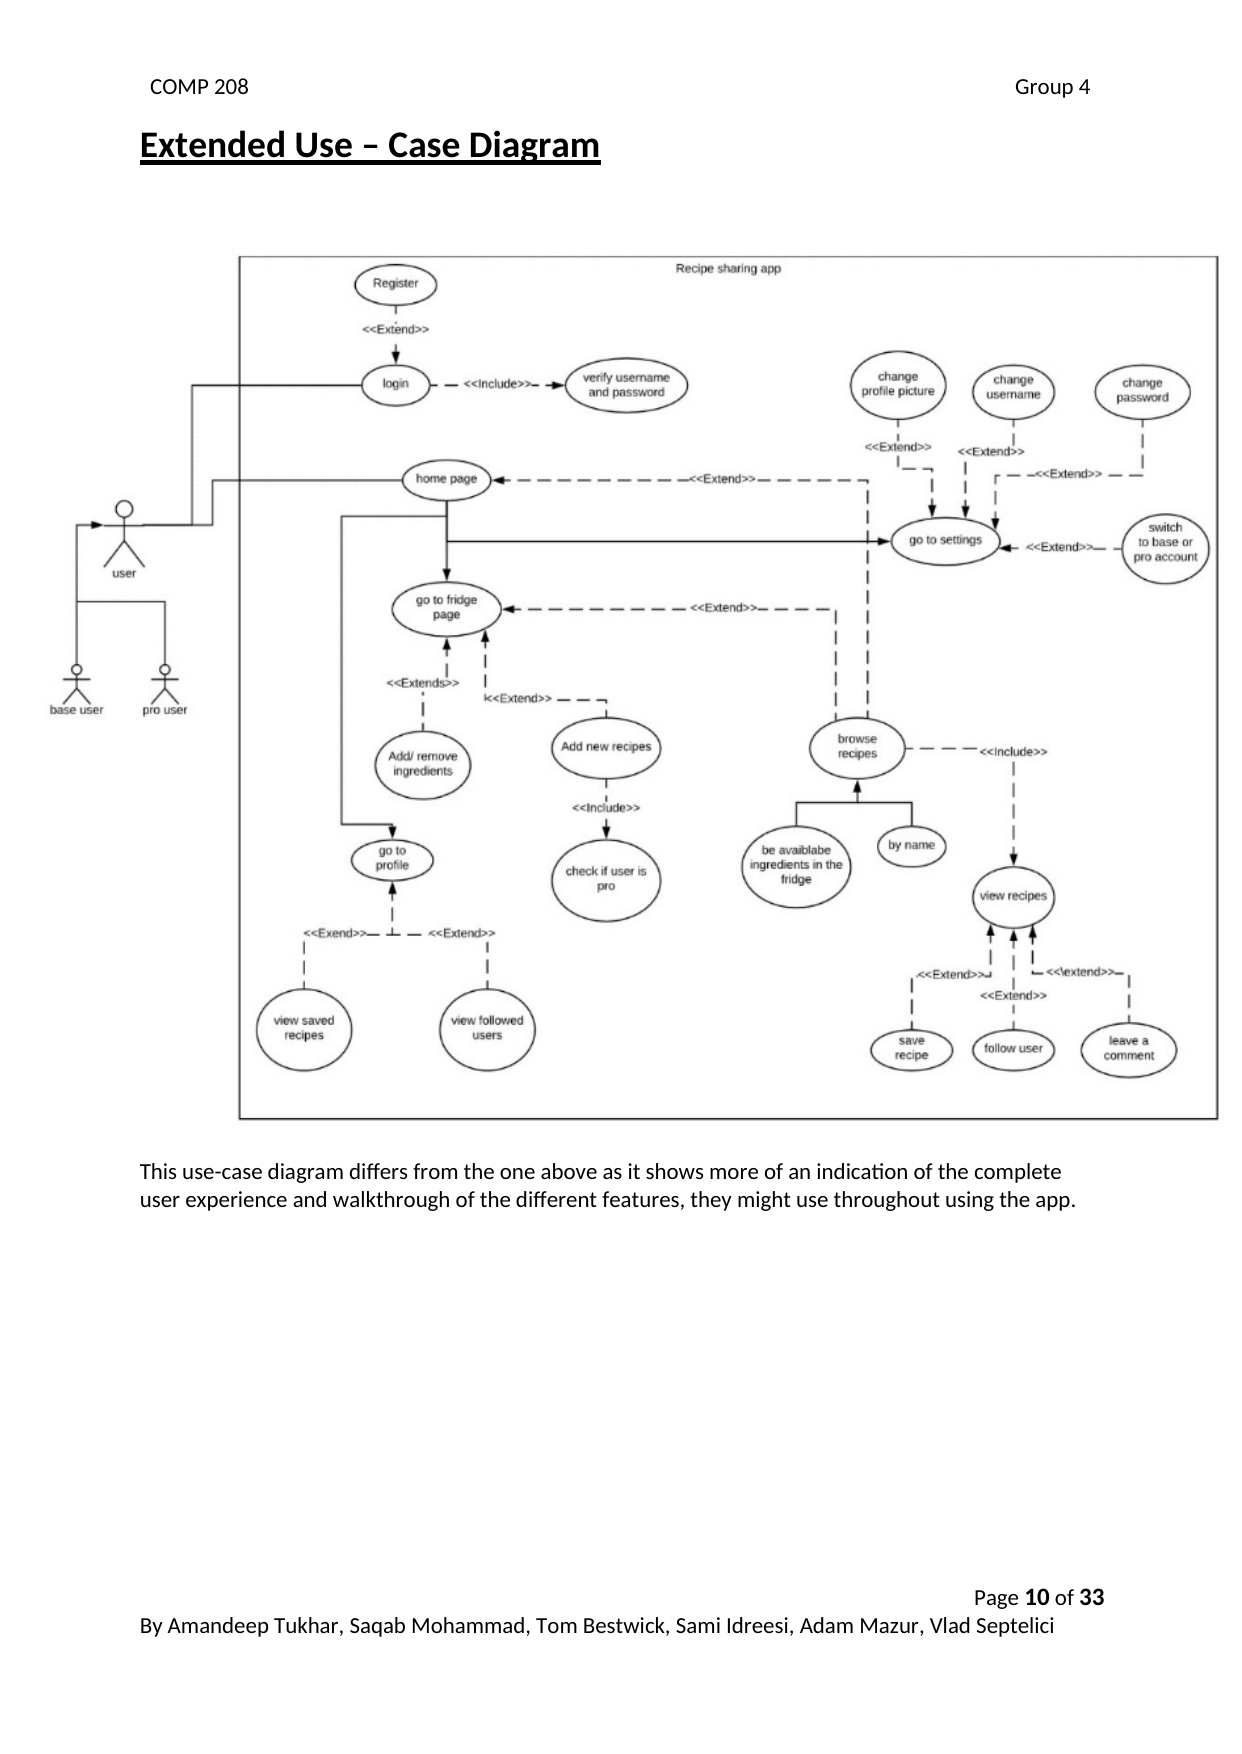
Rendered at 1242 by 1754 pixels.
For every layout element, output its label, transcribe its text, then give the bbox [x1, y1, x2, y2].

picture [11, 247, 1233, 1130]
text This use-case diagram differs from the one above as it shows more of an indication of the complete user experience and walkthrough of the different features, they might use throughout using the app. [139, 1157, 1104, 1213]
subtitle Extended Use – Case Diagram [139, 121, 1104, 167]
